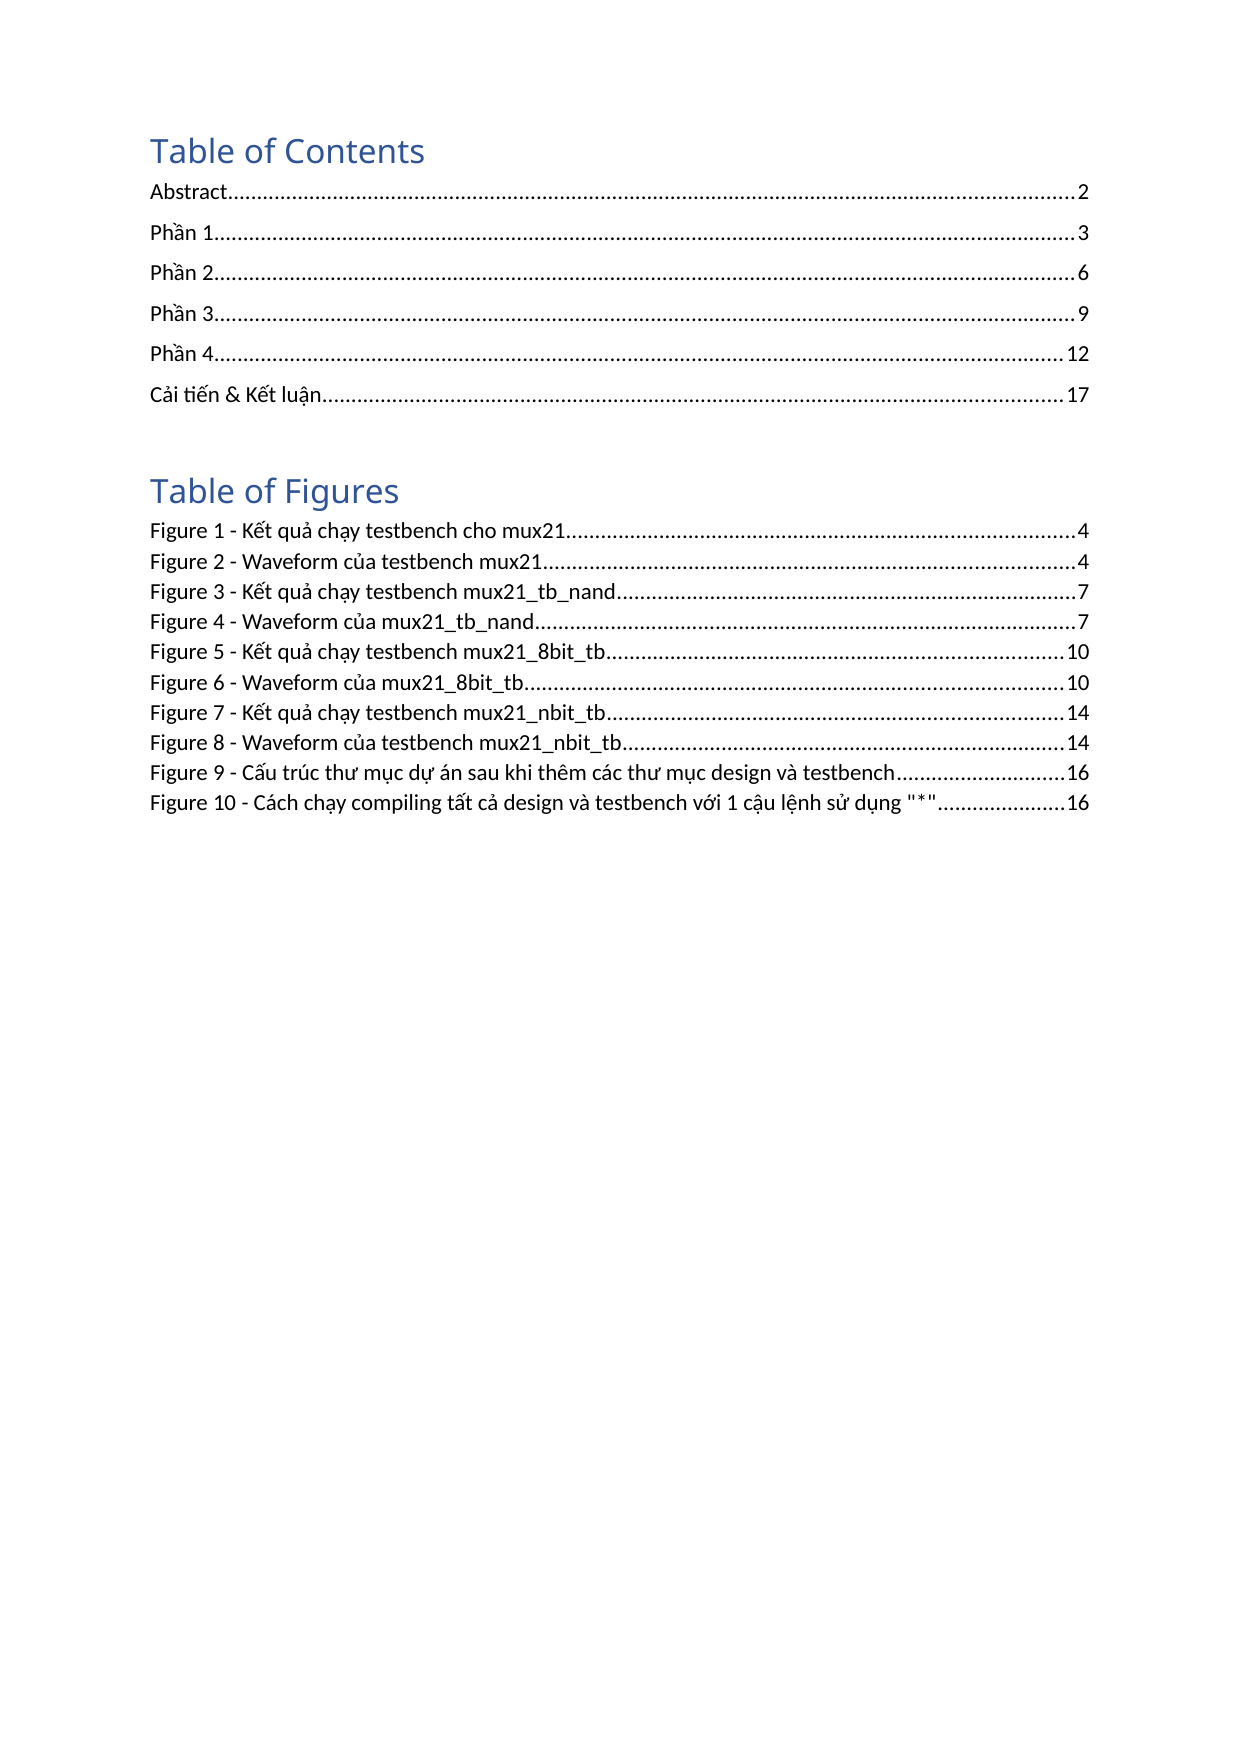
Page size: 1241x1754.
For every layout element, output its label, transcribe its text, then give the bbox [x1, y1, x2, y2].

text Figure 9 - Cấu trúc thư mục dự án sau khi thêm các thư mục design và testbench 16 [150, 758, 1090, 786]
text Figure 2 - Waveform của testbench mux21 4 [150, 547, 1090, 575]
text Figure 5 - Kết quả chạy testbench mux21_8bit_tb 10 [150, 637, 1090, 666]
text Figure 8 - Waveform của testbench mux21_nbit_tb 14 [150, 728, 1090, 756]
text Figure 6 - Waveform của mux21_8bit_tb 10 [150, 668, 1090, 696]
text Figure 4 - Waveform của mux21_tb_nand 7 [150, 607, 1090, 635]
text Figure 1 - Kết quả chạy testbench cho mux21 4 [150, 517, 1090, 545]
text Figure 10 - Cách chạy compiling tất cả design và testbench với 1 cậu lệnh sử dụng "*" 16 [150, 788, 1090, 817]
text Figure 7 - Kết quả chạy testbench mux21_nbit_tb 14 [150, 698, 1090, 726]
text Table of Figures [150, 468, 1090, 513]
text Figure 3 - Kết quả chạy testbench mux21_tb_nand 7 [150, 577, 1090, 605]
